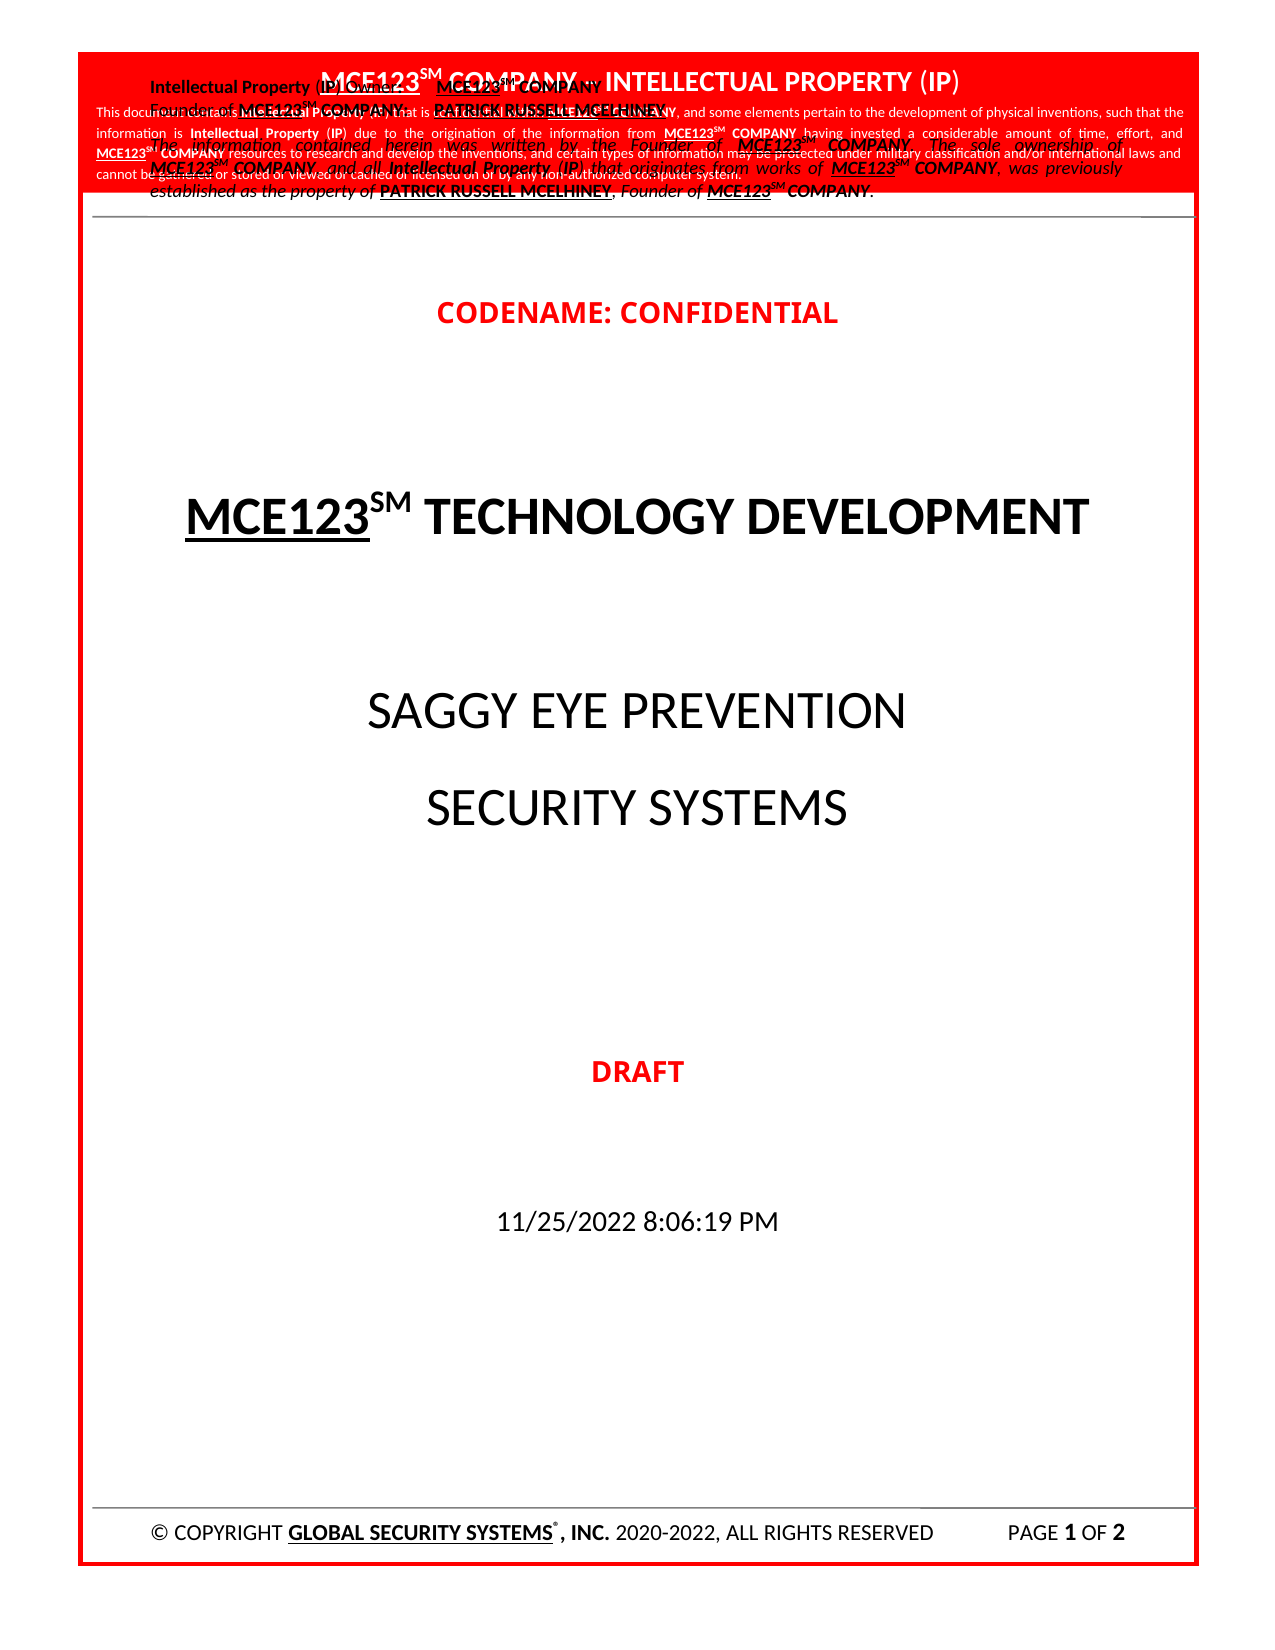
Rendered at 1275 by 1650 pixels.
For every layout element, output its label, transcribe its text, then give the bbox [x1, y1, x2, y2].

text 11/25/2022 8:06:19 PM [150, 1203, 1125, 1239]
text MCE123SM TECHNOLOGY DEVELOPMENT [150, 482, 1125, 548]
text CODENAME: CONFIDENTIAL [150, 292, 1125, 332]
text SAGGY EYE PREVENTION [150, 676, 1125, 742]
text SECURITY SYSTEMS [150, 773, 1125, 839]
text DRAFT [150, 1052, 1125, 1091]
